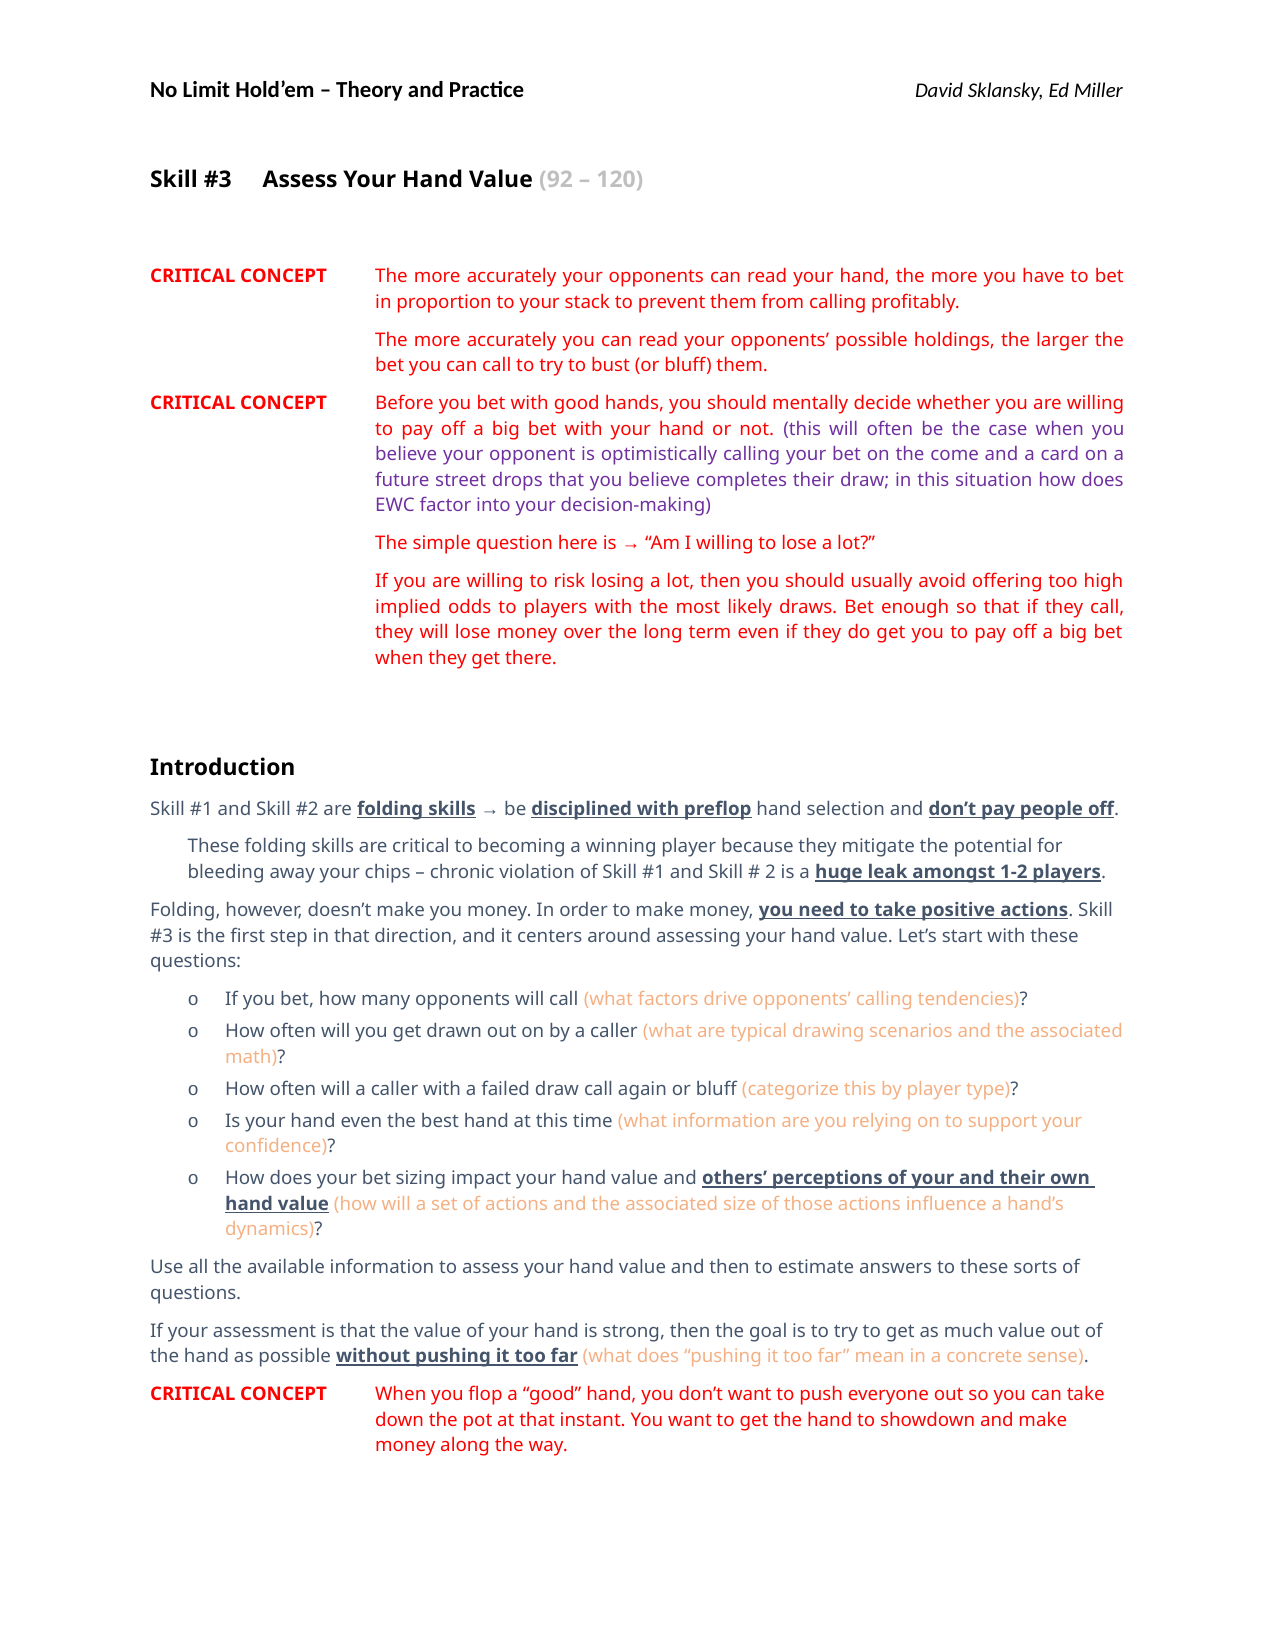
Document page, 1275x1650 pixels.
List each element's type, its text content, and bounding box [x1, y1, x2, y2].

list How often will you get drawn out on by a caller (what are typical drawing scenarios and the associated math)? [187, 1017, 1125, 1069]
text CRITICAL CONCEPT When you flop a “good” hand, you don’t want to push everyone out so you can take down the pot at that instant. You want to get the hand to showdown and make money along the way. [150, 1381, 1125, 1457]
list How does your bet sizing impact your hand value and others’ perceptions of your and their own hand value (how will a set of actions and the associated size of those actions influence a hand’s dynamics)? [187, 1164, 1125, 1241]
text The simple question here is → “Am I willing to lose a lot?” [375, 530, 1125, 555]
text Skill #3 Assess Your Hand Value (92 – 120) [150, 162, 1125, 194]
text Introduction [150, 751, 1125, 782]
text Use all the available information to assess your hand value and then to estimate answers to these sorts of questions. [150, 1254, 1125, 1305]
text These folding skills are critical to becoming a winning player because they mitigate the potential for bleeding away your chips – chronic violation of Skill #1 and Skill # 2 is a huge leak amongst 1-2 players. [187, 833, 1125, 884]
text CRITICAL CONCEPT The more accurately your opponents can read your hand, the more you have to bet in proportion to your stack to prevent them from calling profitably. [150, 262, 1125, 313]
list How often will a caller with a failed draw call again or bluff (categorize this by player type)? [187, 1075, 1125, 1101]
text Skill #1 and Skill #2 are folding skills → be disciplined with preflop hand selection and don’t pay people off. [150, 795, 1125, 820]
text If your assessment is that the value of your hand is strong, then the goal is to try to get as much value out of the hand as possible without pushing it too far (what does “pushing it too far” mean in a concrete sense). [150, 1317, 1125, 1368]
text CRITICAL CONCEPT Before you bet with good hands, you should mentally decide whether you are willing to pay off a big bet with your hand or not. (this will often be the case when you believe your opponent is optimistically calling your bet on the come and a card on a future street drops that you believe completes their draw; in this situation how does EWC factor into your decision-making) [150, 389, 1125, 517]
list If you bet, how many opponents will call (what factors drive opponents’ calling tendencies)? [187, 985, 1125, 1011]
text The more accurately you can read your opponents’ possible holdings, the larger the bet you can call to try to bust (or bluff) them. [375, 326, 1125, 377]
text Folding, however, doesn’t make you money. In order to make money, you need to take positive actions. Skill #3 is the first step in that direction, and it centers around assessing your hand value. Let’s start with these questions: [150, 896, 1125, 973]
list Is your hand even the best hand at this time (what information are you relying on to support your confidence)? [187, 1107, 1125, 1158]
text If you are willing to risk losing a lot, then you should usually avoid offering too high implied odds to players with the most likely draws. Bet enough so that if they call, they will lose money over the long term even if they do get you to pay off a big bet when they get there. [375, 568, 1125, 670]
